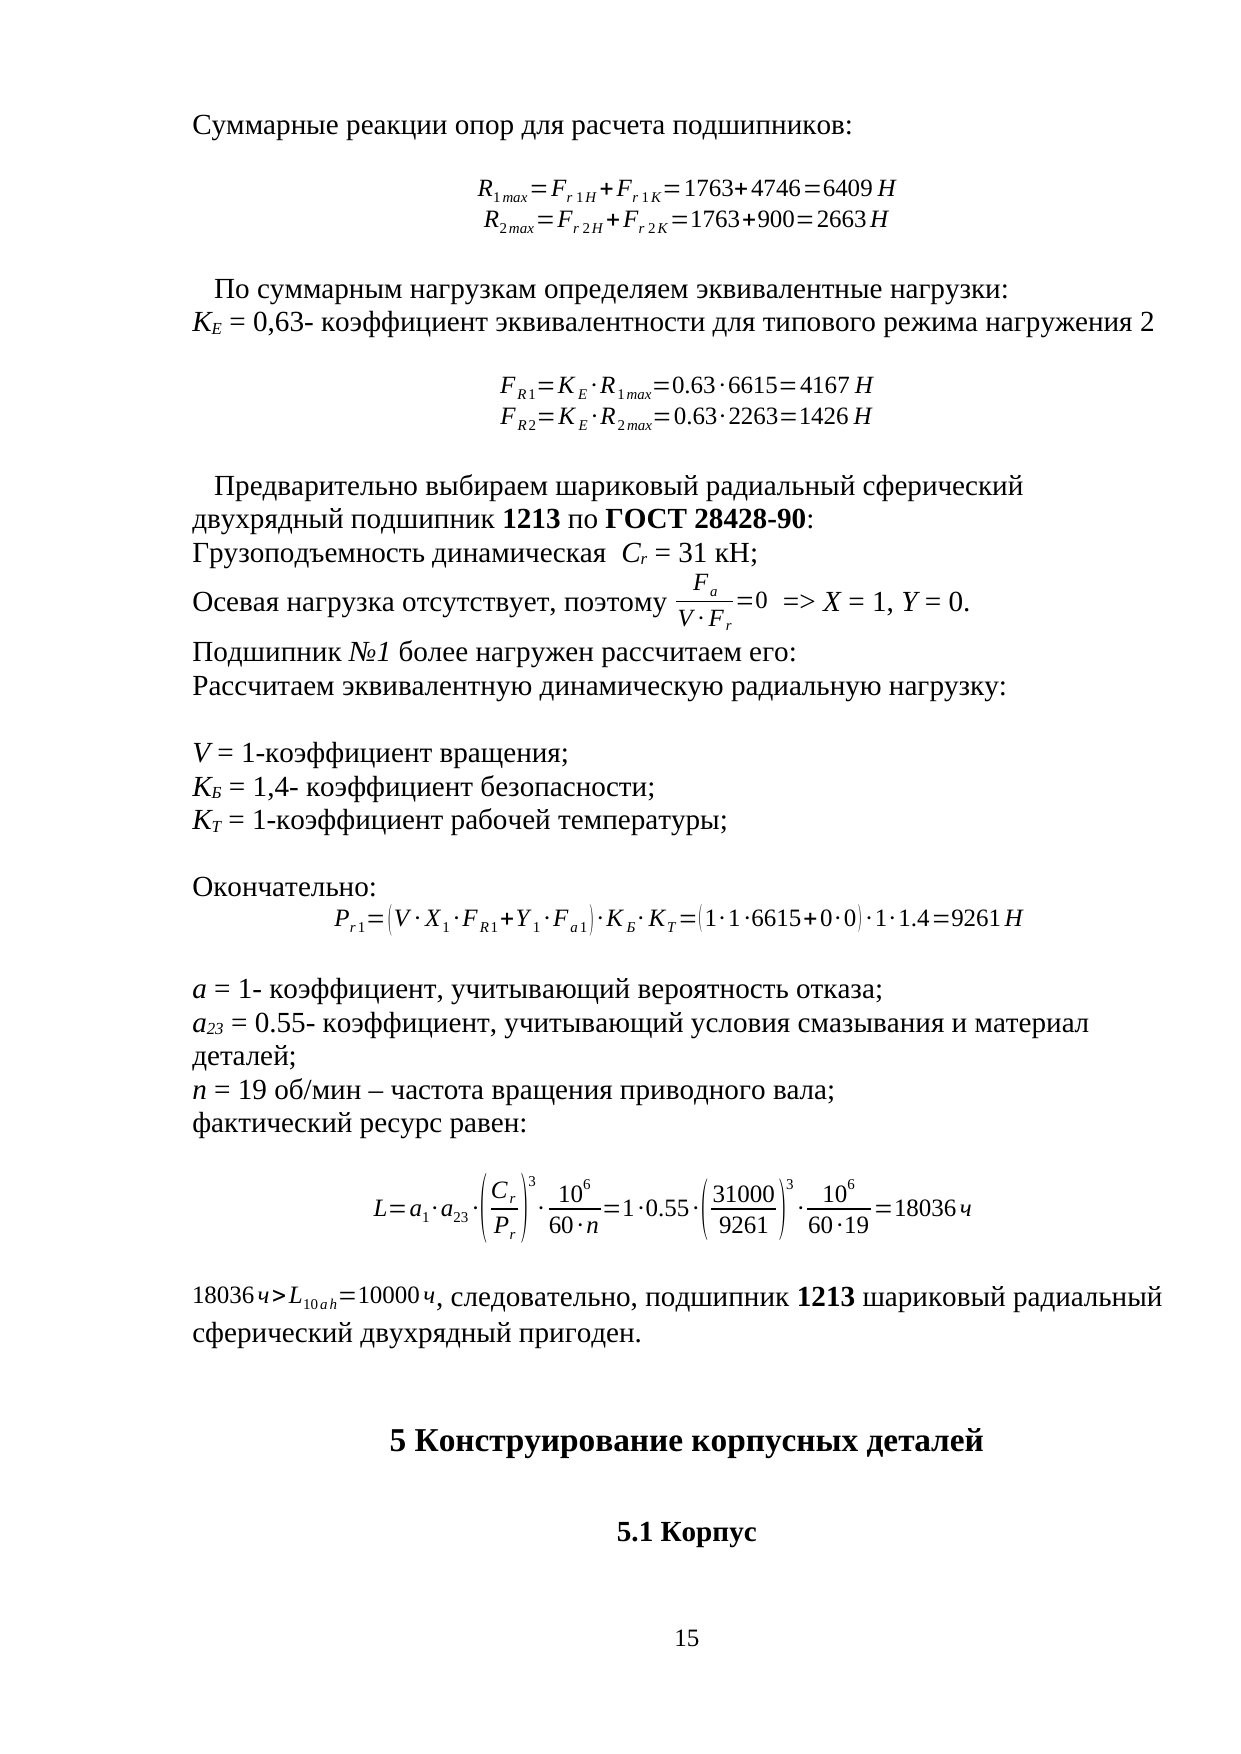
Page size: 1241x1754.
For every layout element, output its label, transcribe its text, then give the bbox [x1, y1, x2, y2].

text Грузоподъемность динамическая Сr = 31 кH; [192, 535, 1181, 568]
text KБ = 1,4- коэффициент безопасности; [192, 769, 1181, 802]
text фактический ресурс равен: [192, 1105, 1181, 1139]
text Окончательно: [192, 869, 1181, 903]
text , следовательно, подшипник 1213 шариковый радиальный сферический двухрядный пригоден. [192, 1279, 1181, 1348]
text V = 1-коэффициент вращения; [192, 735, 1181, 769]
text 5.1 Корпус [192, 1514, 1181, 1547]
text По суммарным нагрузкам определяем эквивалентные нагрузки: [192, 271, 1181, 304]
text KE = 0,63- коэффициент эквивалентности для типового режима нагружения 2 [192, 304, 1181, 338]
text Суммарные реакции опор для расчета подшипников: [192, 107, 1181, 141]
text Рассчитаем эквивалентную динамическую радиальную нагрузку: [192, 668, 1181, 702]
text а = 1- коэффициент, учитывающий вероятность отказа; [192, 971, 1181, 1005]
text Осевая нагрузка отсутствует, поэтому => X = 1, Y = 0. [192, 568, 1181, 634]
text Подшипник №1 более нагружен рассчитаем его: [192, 634, 1181, 668]
text а23 = 0.55- коэффициент, учитывающий условия смазывания и материал деталей; [192, 1005, 1181, 1072]
text n = 19 об/мин – частота вращения приводного вала; [192, 1072, 1181, 1105]
text Предварительно выбираем шариковый радиальный сферический двухрядный подшипник 1213 по ГОСТ 28428-90: [192, 468, 1181, 535]
text KT = 1-коэффициент рабочей температуры; [192, 802, 1181, 836]
text 5 Конструирование корпусных деталей [192, 1420, 1181, 1459]
